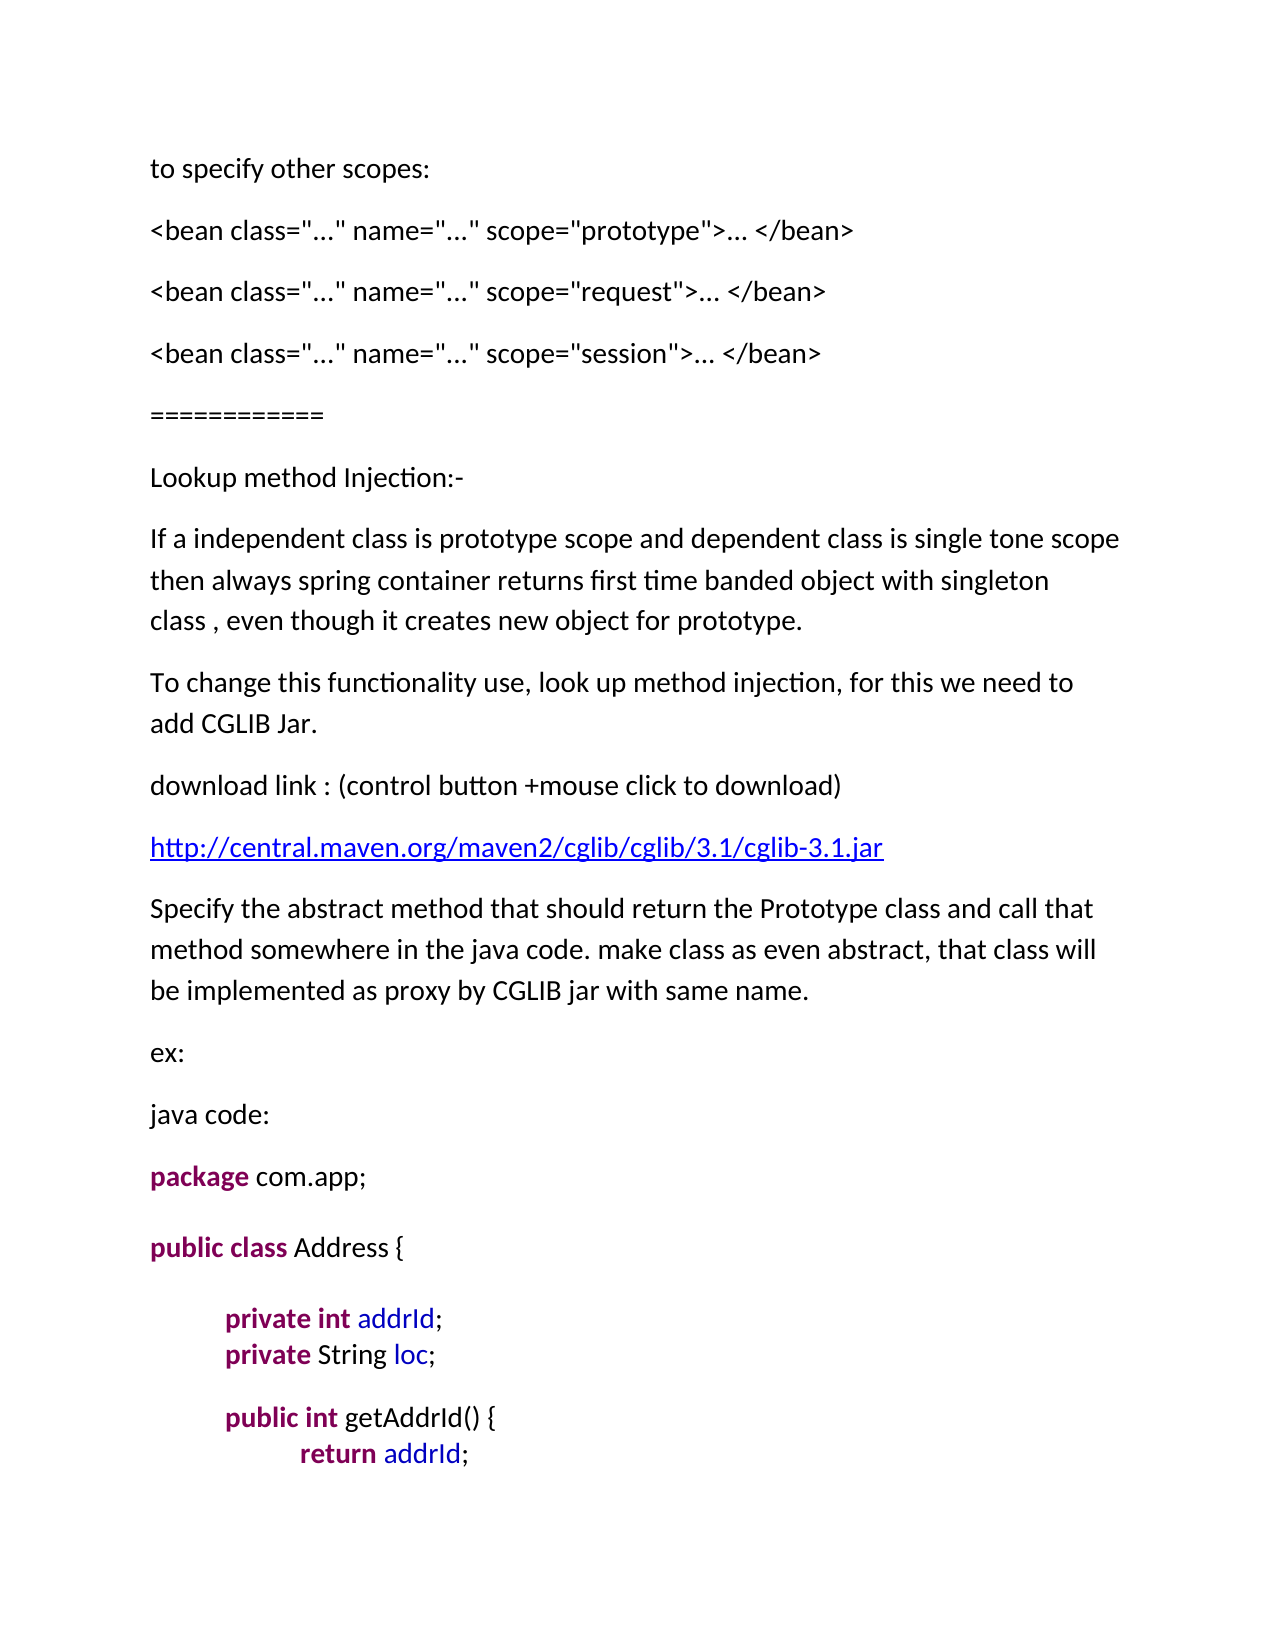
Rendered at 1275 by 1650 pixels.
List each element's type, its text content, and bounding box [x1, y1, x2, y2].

text private String loc; [150, 1336, 1125, 1371]
text public int getAddrId() { [150, 1399, 1125, 1435]
text To change this functionality use, look up method injection, for this we need to add CGLIB Jar. [150, 664, 1125, 741]
text Lookup method Injection:- [150, 459, 1125, 494]
text ex: [150, 1034, 1125, 1070]
text <bean class="..." name="..." scope="session">... </bean> [150, 335, 1125, 371]
text private int addrId; [150, 1300, 1125, 1336]
text If a independent class is prototype scope and dependent class is single tone scope then always spring container returns first time banded object with singleton class , even though it creates new object for prototype. [150, 521, 1125, 638]
text Specify the abstract method that should return the Prototype class and call that method somewhere in the java code. make class as even abstract, that class will be implemented as proxy by CGLIB jar with same name. [150, 891, 1125, 1008]
text download link : (control button +mouse click to download) [150, 767, 1125, 803]
text <bean class="..." name="..." scope="request">... </bean> [150, 273, 1125, 309]
text package com.app; [150, 1158, 1125, 1193]
text to specify other scopes: [150, 150, 1125, 186]
text return addrId; [150, 1435, 1125, 1471]
text http://central.maven.org/maven2/cglib/cglib/3.1/cglib-3.1.jar [150, 829, 1125, 864]
text public class Address { [150, 1229, 1125, 1264]
text <bean class="..." name="..." scope="prototype">... </bean> [150, 212, 1125, 247]
text ============ [150, 397, 1125, 433]
text java code: [150, 1096, 1125, 1132]
